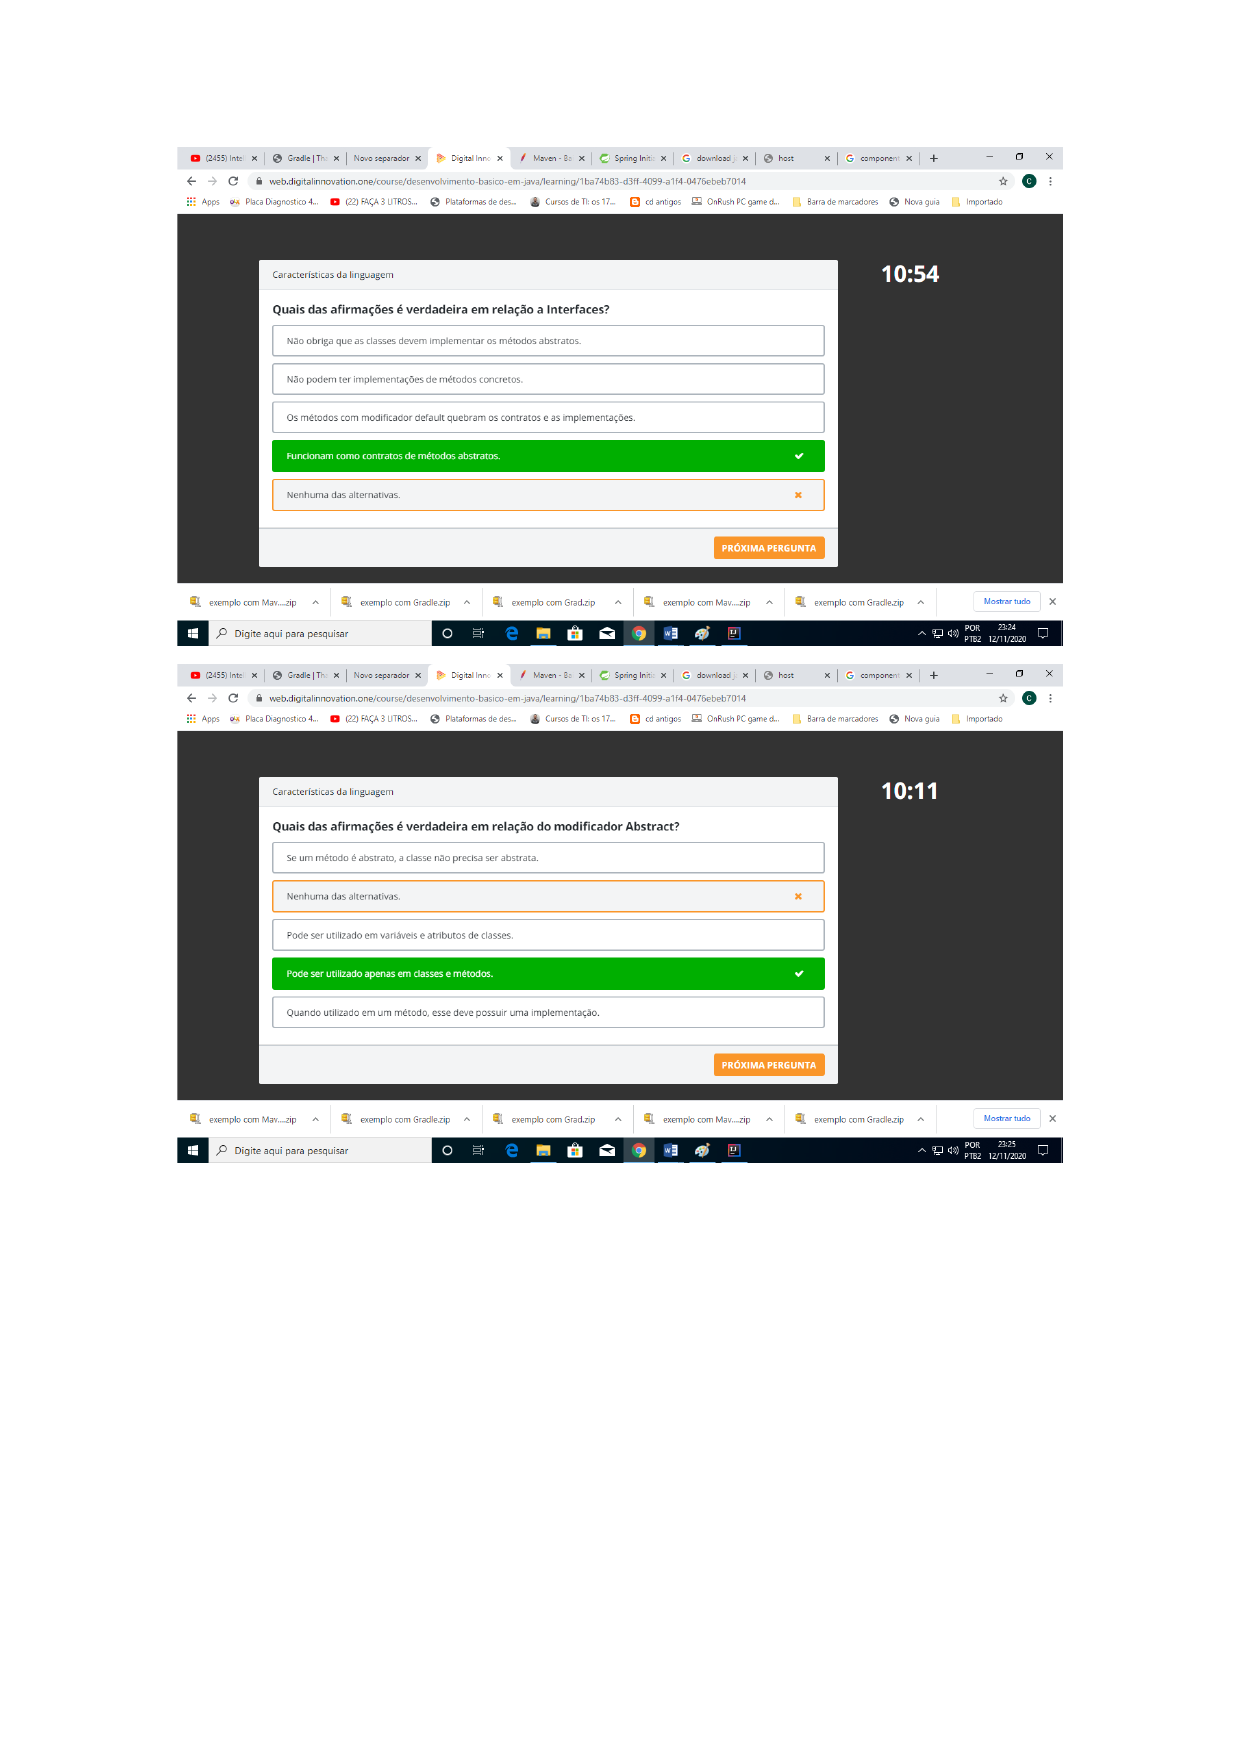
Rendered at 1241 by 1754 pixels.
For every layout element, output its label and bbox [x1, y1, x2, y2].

picture [177, 664, 1063, 1163]
picture [177, 147, 1063, 646]
